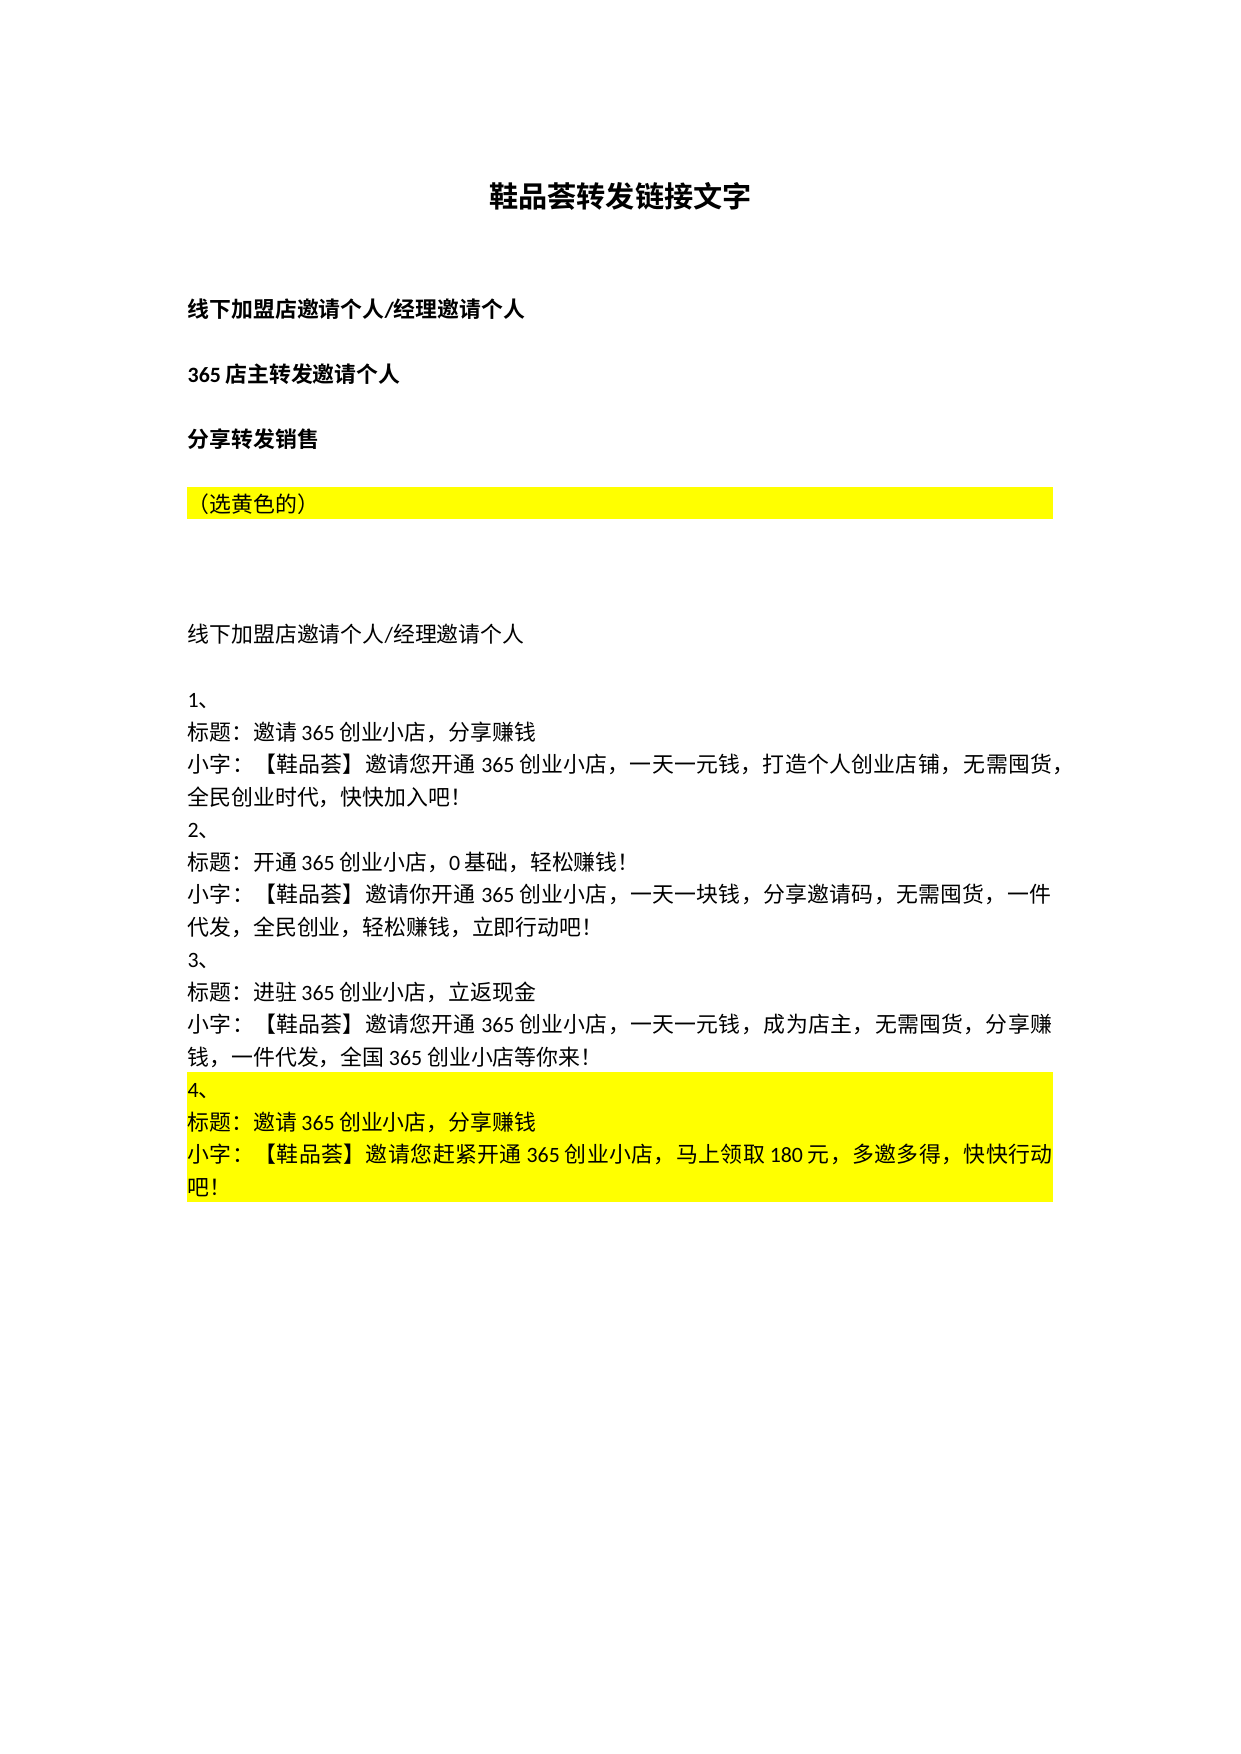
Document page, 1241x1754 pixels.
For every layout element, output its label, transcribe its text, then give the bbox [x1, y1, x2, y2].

text 1、 [187, 682, 1053, 714]
text 鞋品荟转发链接文字 [187, 162, 1053, 227]
text 4、 [187, 1072, 1053, 1104]
text 标题：开通365 创业小店，0基础，轻松赚钱！ [187, 844, 1053, 877]
text 小字：【鞋品荟】邀请您赶紧开通365创业小店，马上领取180元，多邀多得，快快行动吧！ [187, 1137, 1053, 1202]
text 365店主转发邀请个人 [187, 357, 1053, 389]
text 线下加盟店邀请个人/经理邀请个人 [187, 292, 1053, 324]
text 小字：【鞋品荟】邀请您开通365创业小店，一天一元钱，打造个人创业店铺，无需囤货，全民创业时代，快快加入吧！ [187, 747, 1053, 812]
text 小字：【鞋品荟】邀请你开通365创业小店，一天一块钱，分享邀请码，无需囤货，一件代发，全民创业，轻松赚钱，立即行动吧！ [187, 877, 1053, 942]
text 小字：【鞋品荟】邀请您开通365创业小店，一天一元钱，成为店主，无需囤货，分享赚钱，一件代发，全国365 创业小店等你来！ [187, 1007, 1053, 1072]
text 标题：邀请365创业小店，分享赚钱 [187, 714, 1053, 747]
text 2、 [187, 812, 1053, 844]
text 标题：邀请365创业小店，分享赚钱 [187, 1104, 1053, 1137]
text 3、 [187, 942, 1053, 974]
text （选黄色的） [187, 487, 1053, 519]
text 分享转发销售 [187, 422, 1053, 454]
text 线下加盟店邀请个人/经理邀请个人 [187, 617, 1053, 649]
text 标题：进驻365创业小店，立返现金 [187, 974, 1053, 1007]
